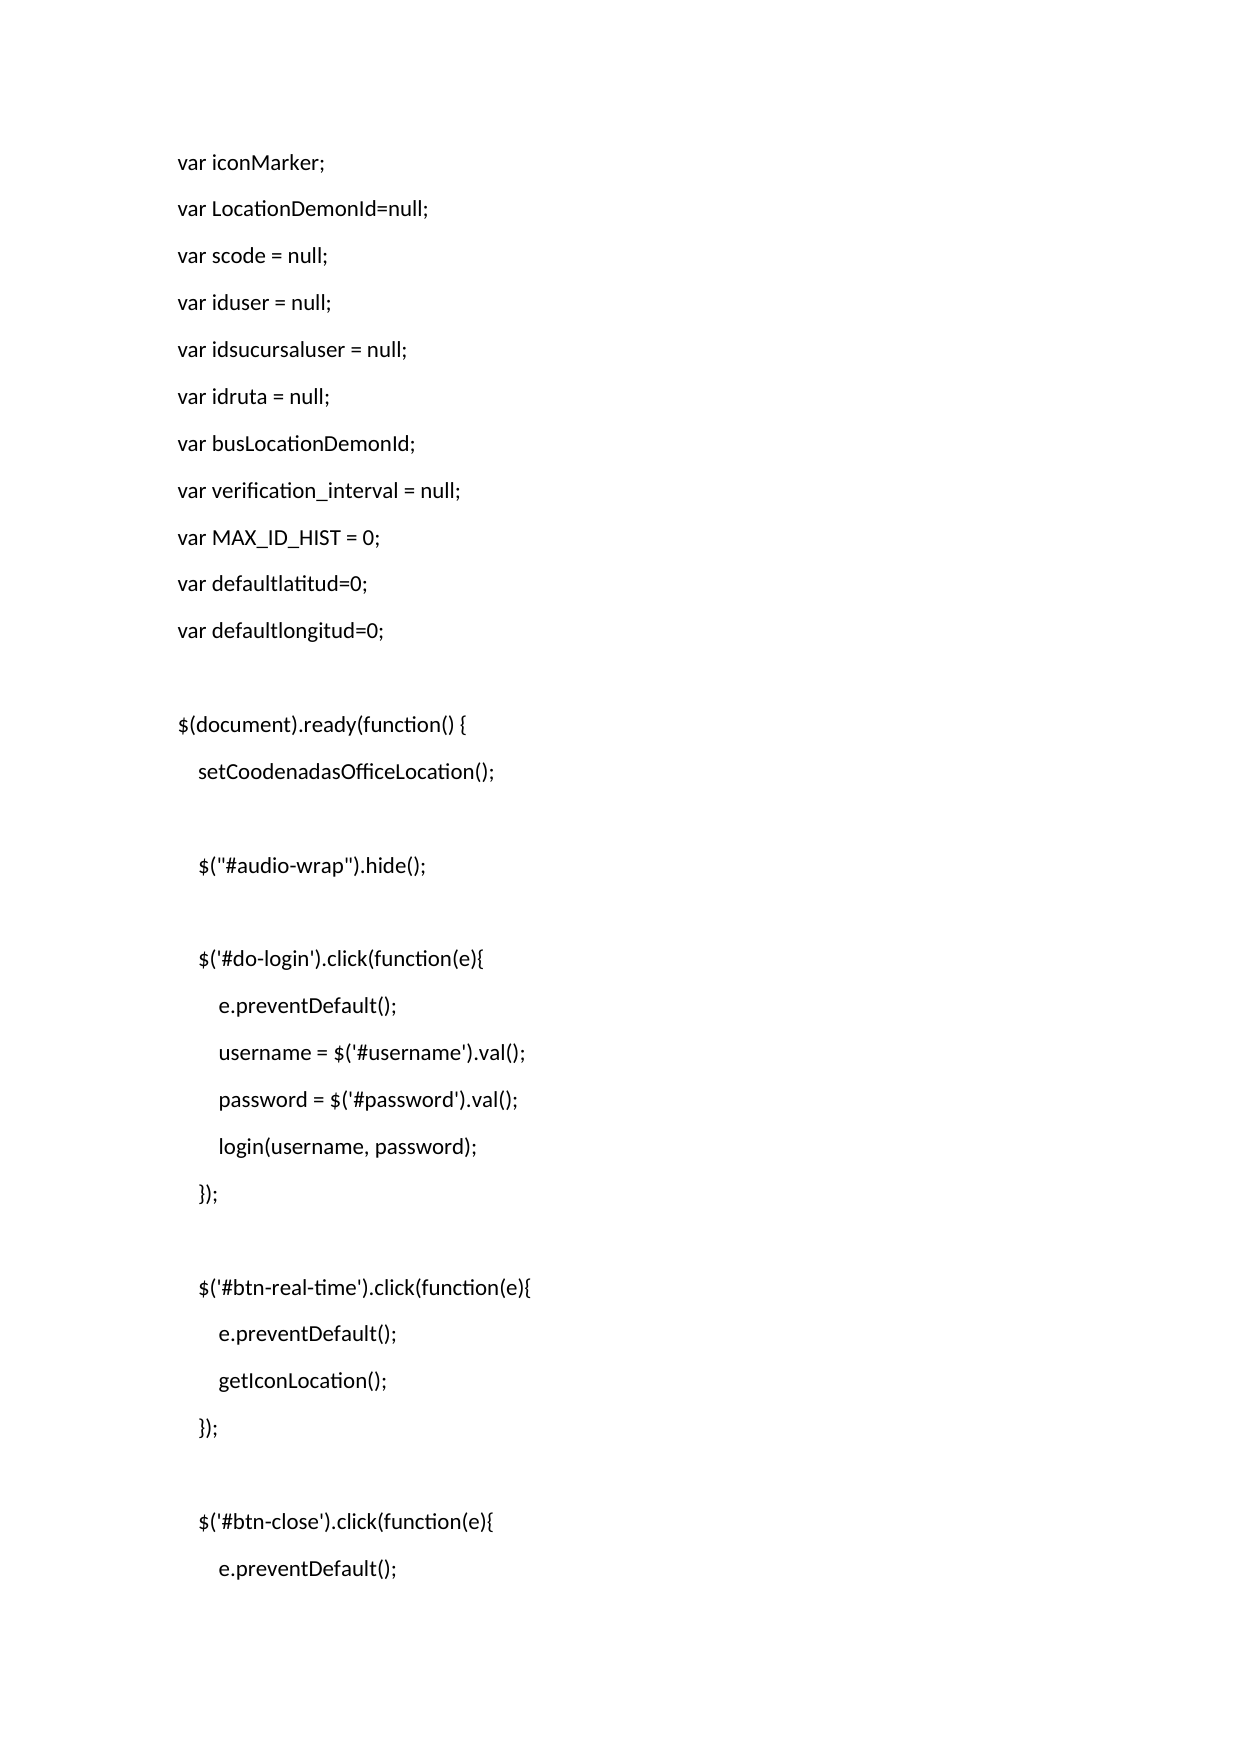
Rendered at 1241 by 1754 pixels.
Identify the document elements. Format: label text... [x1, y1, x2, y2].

text e.preventDefault(); [177, 1319, 1063, 1347]
text $(document).ready(function() { [177, 710, 1063, 738]
text $('#do-login').click(function(e){ [177, 944, 1063, 972]
text var MAX_ID_HIST = 0; [177, 523, 1063, 551]
text e.preventDefault(); [177, 1554, 1063, 1582]
text var idruta = null; [177, 382, 1063, 410]
text var idsucursaluser = null; [177, 335, 1063, 363]
text password = $('#password').val(); [177, 1085, 1063, 1113]
text var iduser = null; [177, 288, 1063, 316]
text login(username, password); [177, 1132, 1063, 1160]
text setCoodenadasOfficeLocation(); [177, 757, 1063, 785]
text }); [177, 1179, 1063, 1207]
text e.preventDefault(); [177, 991, 1063, 1019]
text var LocationDemonId=null; [177, 194, 1063, 222]
text var iconMarker; [177, 148, 1063, 176]
text $('#btn-real-time').click(function(e){ [177, 1273, 1063, 1301]
text getIconLocation(); [177, 1366, 1063, 1394]
text var scode = null; [177, 241, 1063, 269]
text $('#btn-close').click(function(e){ [177, 1507, 1063, 1535]
text }); [177, 1413, 1063, 1441]
text var defaultlongitud=0; [177, 616, 1063, 644]
text var busLocationDemonId; [177, 429, 1063, 457]
text $("#audio-wrap").hide(); [177, 851, 1063, 879]
text var defaultlatitud=0; [177, 569, 1063, 597]
text var verification_interval = null; [177, 476, 1063, 504]
text username = $('#username').val(); [177, 1038, 1063, 1066]
